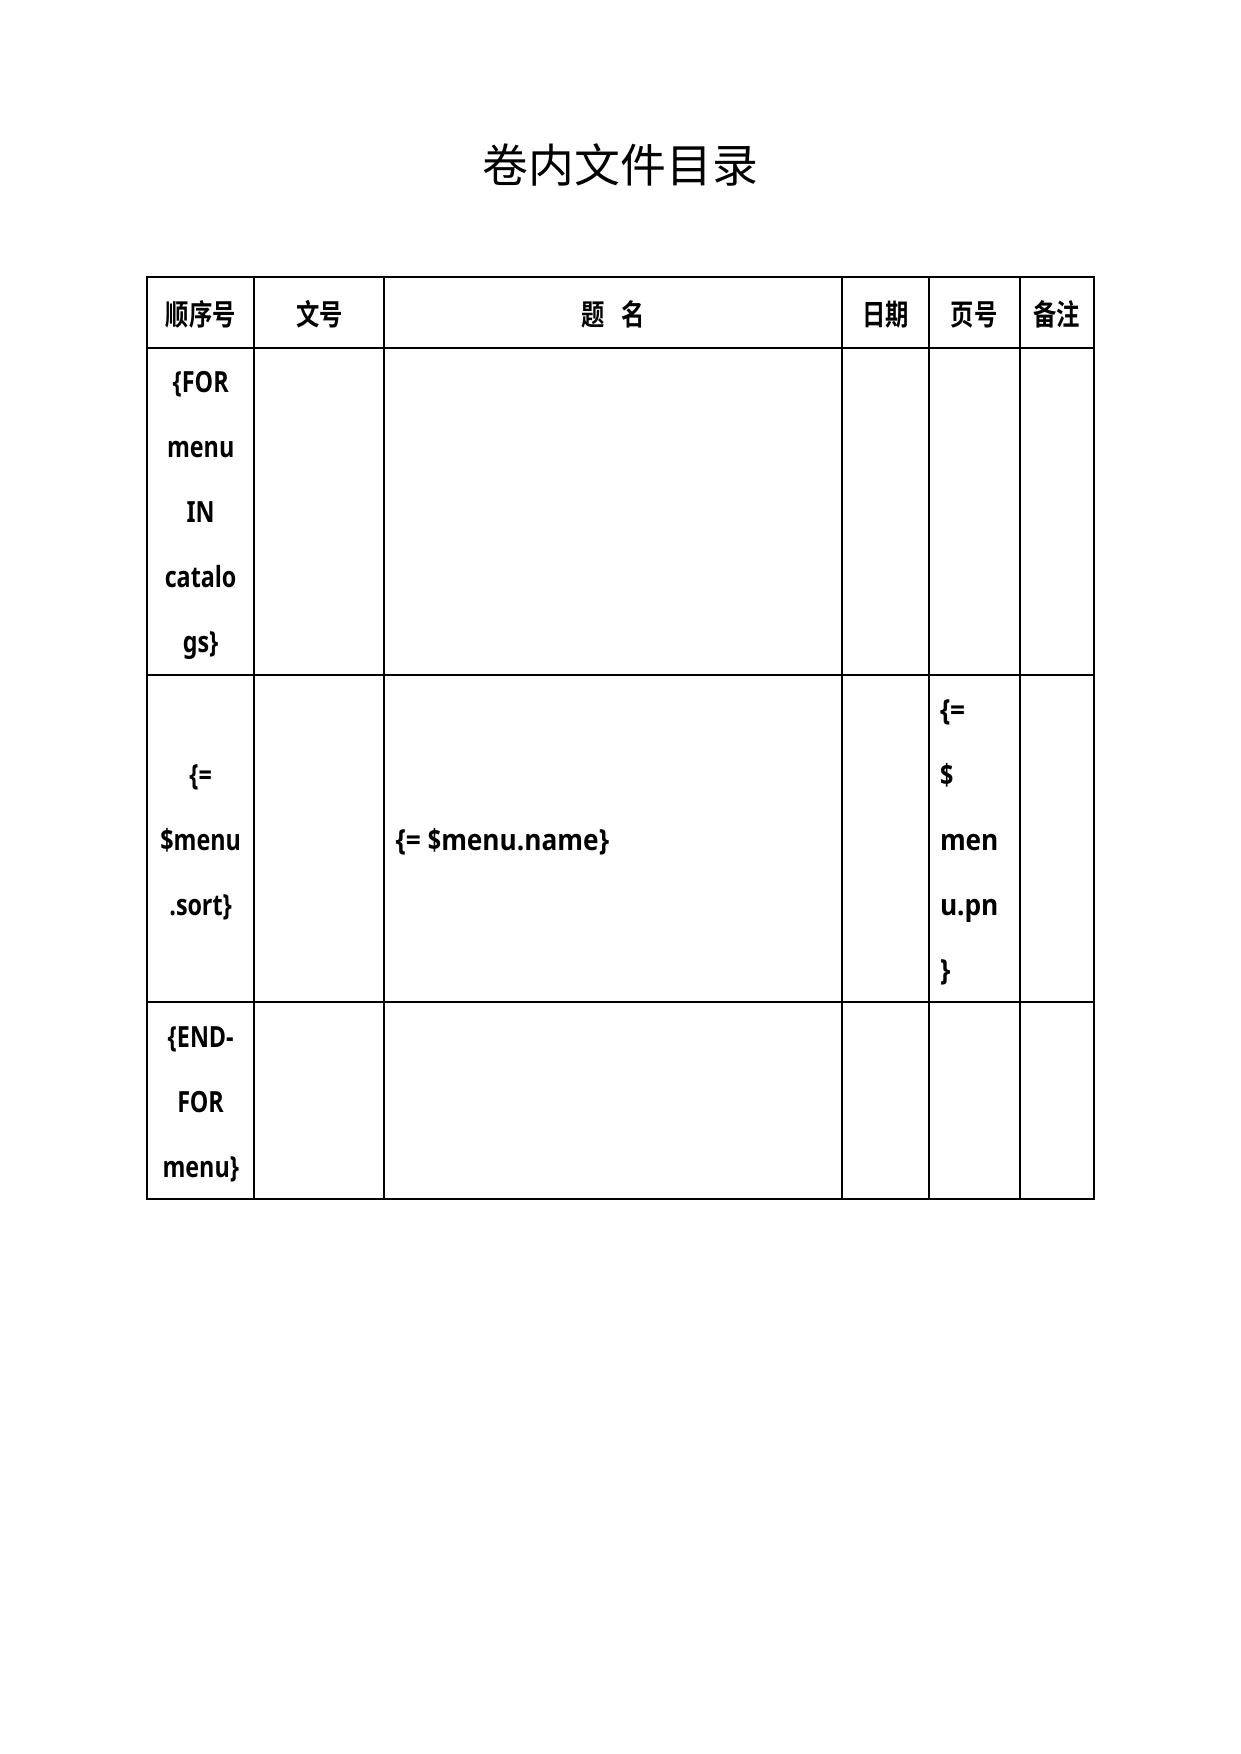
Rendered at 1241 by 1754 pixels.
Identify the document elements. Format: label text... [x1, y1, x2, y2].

table_cell [1021, 349, 1093, 674]
table_cell {= $menu.pn} [930, 676, 1019, 1001]
table_header 顺序号 [148, 278, 253, 347]
table_cell {FOR menu IN catalogs} [148, 349, 253, 674]
table_cell {END-FOR menu} [148, 1003, 253, 1198]
table_cell [255, 1003, 383, 1198]
table_cell {= $menu.name} [385, 676, 841, 1001]
table_cell [255, 349, 383, 674]
table_cell [843, 349, 928, 674]
table_cell [843, 1003, 928, 1198]
table_cell [1021, 1003, 1093, 1198]
table_cell {= $menu.sort} [148, 676, 253, 1001]
table_header 题 名 [385, 278, 841, 347]
table_header 页号 [930, 278, 1019, 347]
table_cell [930, 1003, 1019, 1198]
table_cell [930, 349, 1019, 674]
table_cell [255, 676, 383, 1001]
table_header 日期 [843, 278, 928, 347]
table_cell [385, 349, 841, 674]
table_header 文号 [255, 278, 383, 347]
table_cell [385, 1003, 841, 1198]
table_cell [843, 676, 928, 1001]
table_header 备注 [1021, 278, 1093, 347]
table_cell [1021, 676, 1093, 1001]
text 卷内文件目录 [165, 114, 1075, 211]
